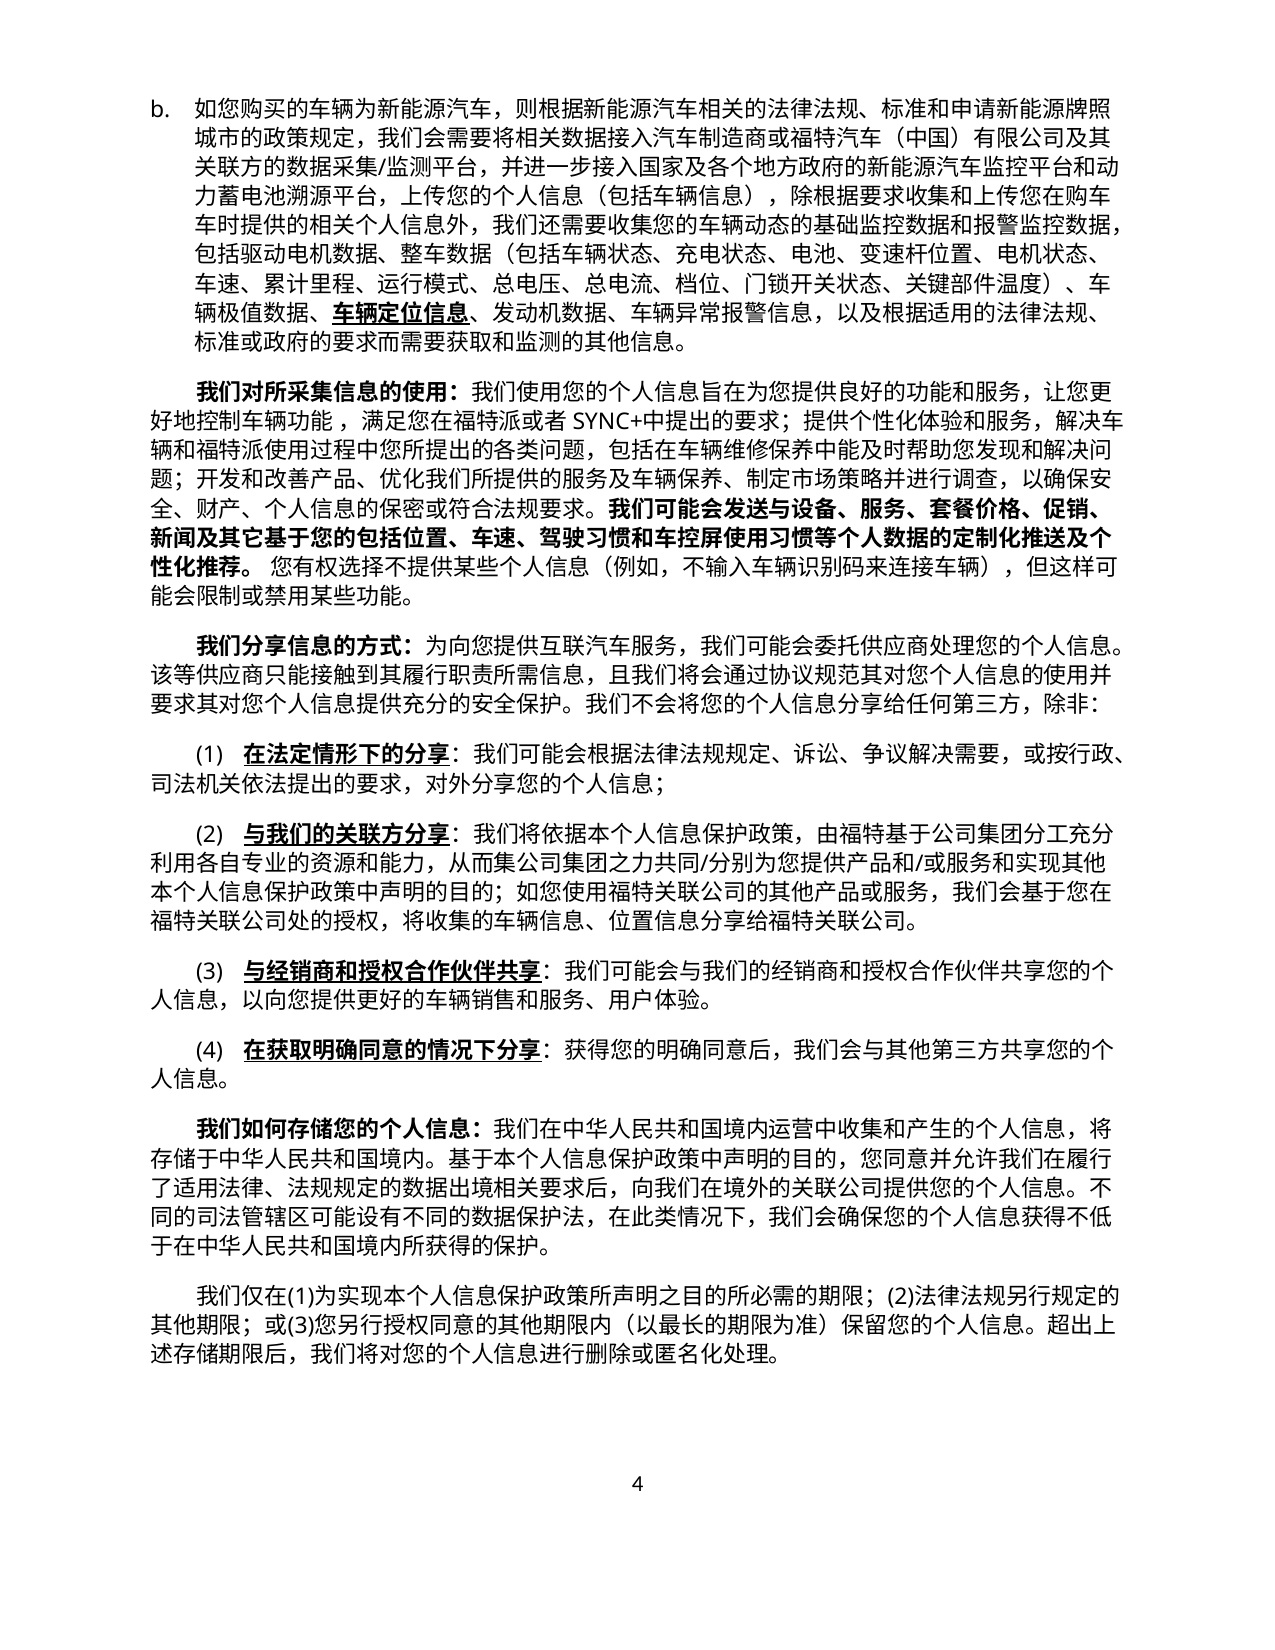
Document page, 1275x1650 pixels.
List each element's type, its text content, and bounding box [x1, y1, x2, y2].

text (2) 与我们的关联方分享：我们将依据本个人信息保护政策，由福特基于公司集团分工充分利用各自专业的资源和能力，从而集公司集团之力共同/分别为您提供产品和/或服务和实现其他本个人信息保护政策中声明的目的；如您使用福特关联公司的其他产品或服务，我们会基于您在福特关联公司处的授权，将收集的车辆信息、位置信息分享给福特关联公司。 [150, 819, 1125, 935]
text 我们分享信息的方式：为向您提供互联汽车服务，我们可能会委托供应商处理您的个人信息。该等供应商只能接触到其履行职责所需信息，且我们将会通过协议规范其对您个人信息的使用并要求其对您个人信息提供充分的安全保护。我们不会将您的个人信息分享给任何第三方，除非： [150, 631, 1125, 719]
text 我们如何存储您的个人信息：我们在中华人民共和国境内运营中收集和产生的个人信息，将存储于中华人民共和国境内。基于本个人信息保护政策中声明的目的，您同意并允许我们在履行了适用法律、法规规定的数据出境相关要求后，向我们在境外的关联公司提供您的个人信息。不同的司法管辖区可能设有不同的数据保护法，在此类情况下，我们会确保您的个人信息获得不低于在中华人民共和国境内所获得的保护。 [150, 1114, 1125, 1260]
text 我们对所采集信息的使用：我们使用您的个人信息旨在为您提供良好的功能和服务，让您更好地控制车辆功能 ，满足您在福特派或者SYNC+中提出的要求；提供个性化体验和服务，解决车辆和福特派使用过程中您所提出的各类问题，包括在车辆维修保养中能及时帮助您发现和解决问题；开发和改善产品、优化我们所提供的服务及车辆保养、制定市场策略并进行调查，以确保安全、财产、个人信息的保密或符合法规要求。我们可能会发送与设备、服务、套餐价格、促销、新闻及其它基于您的包括位置、车速、驾驶习惯和车控屏使用习惯等个人数据的定制化推送及个性化推荐。 您有权选择不提供某些个人信息（例如，不输入车辆识别码来连接车辆），但这样可能会限制或禁用某些功能。 [150, 377, 1125, 610]
text 我们仅在(1)为实现本个人信息保护政策所声明之目的所必需的期限；(2)法律法规另行规定的其他期限；或(3)您另行授权同意的其他期限内（以最长的期限为准）保留您的个人信息。超出上述存储期限后，我们将对您的个人信息进行删除或匿名化处理。 [150, 1281, 1125, 1369]
text b. 如您购买的车辆为新能源汽车，则根据新能源汽车相关的法律法规、标准和申请新能源牌照城市的政策规定，我们会需要将相关数据接入汽车制造商或福特汽车（中国）有限公司及其关联方的数据采集/监测平台，并进一步接入国家及各个地方政府的新能源汽车监控平台和动力蓄电池溯源平台，上传您的个人信息（包括车辆信息），除根据要求收集和上传您在购车车时提供的相关个人信息外，我们还需要收集您的车辆动态的基础监控数据和报警监控数据，包括驱动电机数据、整车数据（包括车辆状态、充电状态、电池、变速杆位置、电机状态、车速、累计里程、运行模式、总电压、总电流、档位、门锁开关状态、关键部件温度）、车辆极值数据、车辆定位信息、发动机数据、车辆异常报警信息，以及根据适用的法律法规、标准或政府的要求而需要获取和监测的其他信息。 [150, 94, 1125, 356]
text (1) 在法定情形下的分享：我们可能会根据法律法规规定、诉讼、争议解决需要，或按行政、司法机关依法提出的要求，对外分享您的个人信息； [150, 739, 1125, 798]
text (4) 在获取明确同意的情况下分享：获得您的明确同意后，我们会与其他第三方共享您的个人信息。 [150, 1035, 1125, 1094]
text (3) 与经销商和授权合作伙伴共享：我们可能会与我们的经销商和授权合作伙伴共享您的个人信息，以向您提供更好的车辆销售和服务、用户体验。 [150, 956, 1125, 1014]
